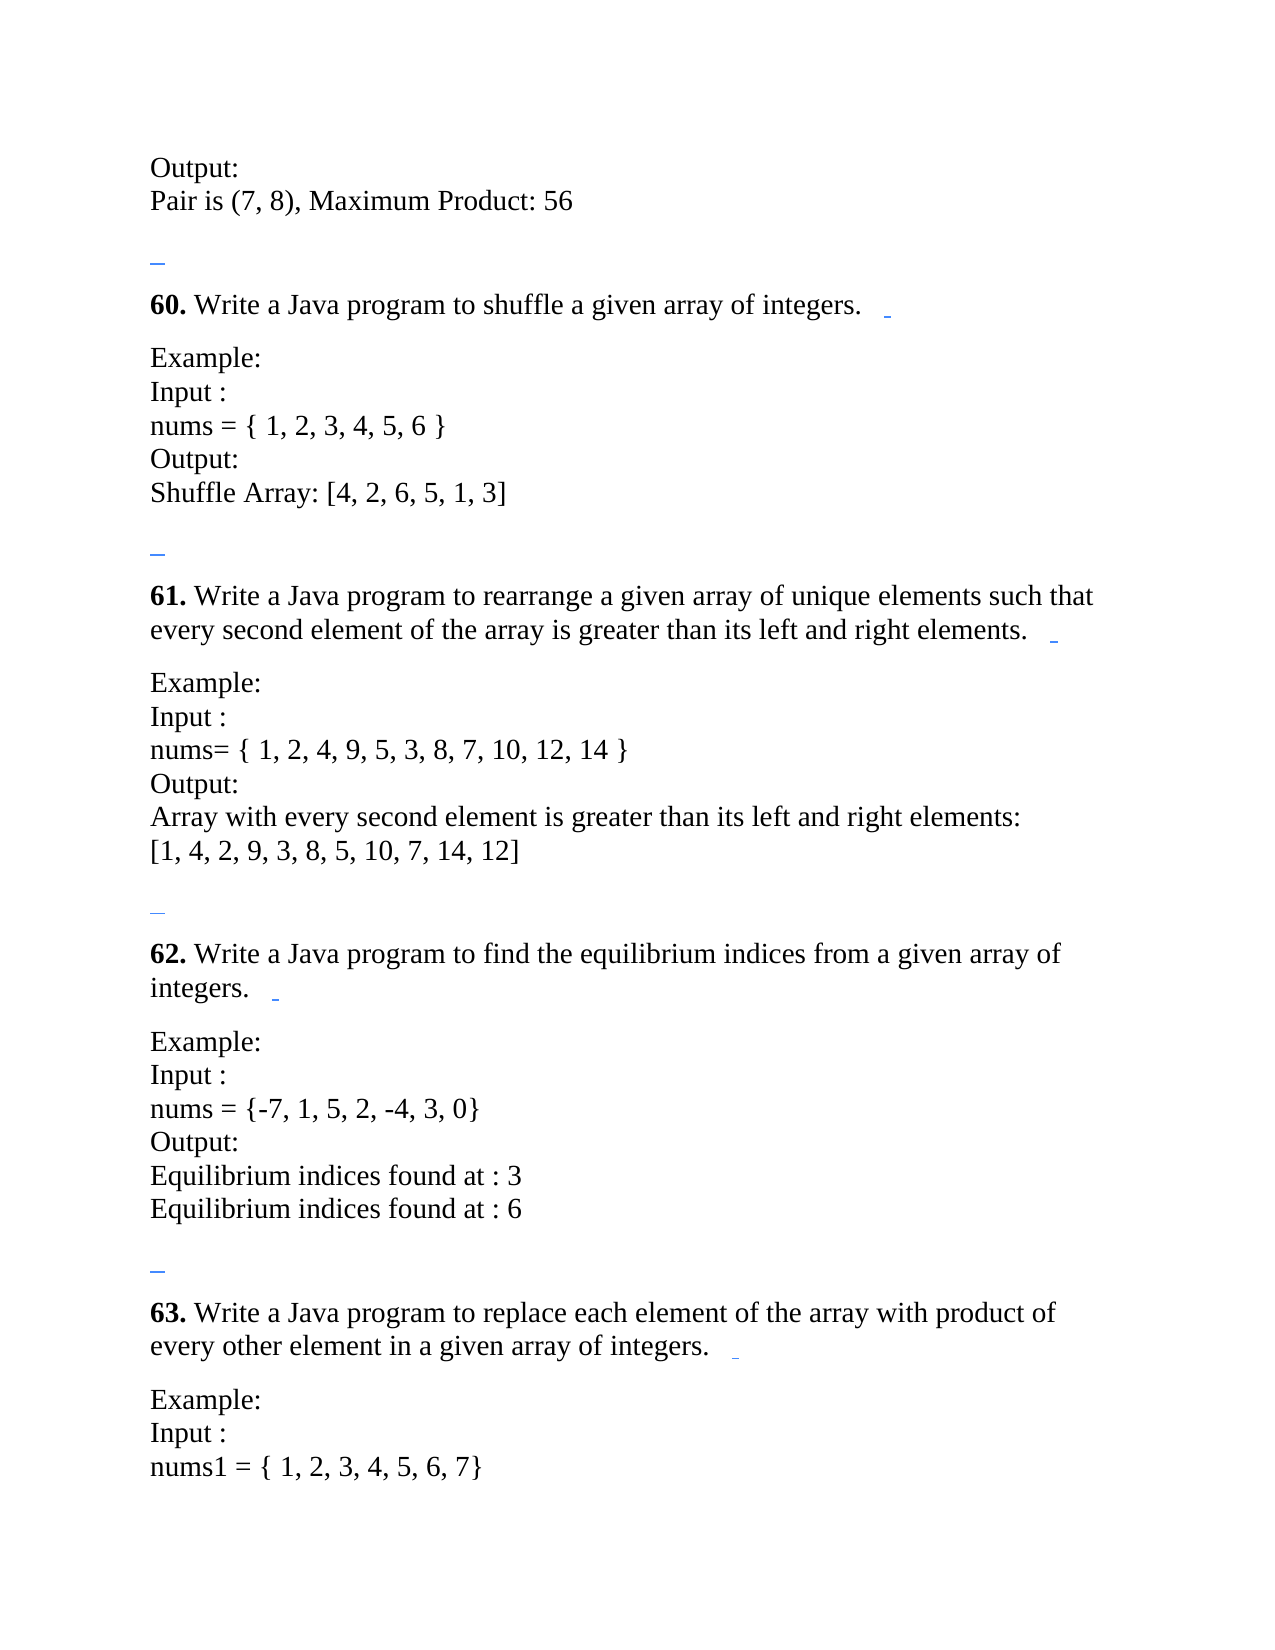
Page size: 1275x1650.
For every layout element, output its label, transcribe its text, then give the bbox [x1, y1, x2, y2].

text 63. Write a Java program to replace each element of the array with product of every other element in a given array of integers. [150, 1295, 1125, 1362]
text 62. Write a Java program to find the equilibrium indices from a given array of integers. [150, 937, 1125, 1004]
text 60. Write a Java program to shuffle a given array of integers. [150, 287, 1125, 321]
text Example: Input : nums = { 1, 2, 3, 4, 5, 6 } Output: Shuffle Array: [4, 2, 6, 5, 1, 3] [150, 341, 1125, 508]
text 61. Write a Java program to rearrange a given array of unique elements such that every second element of the array is greater than its left and right elements. [150, 578, 1125, 645]
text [150, 1382, 1125, 1483]
text Example: Input : nums = {-7, 1, 5, 2, -4, 3, 0} Output: Equilibrium indices found at : 3 Equilibrium indices found at : 6 [150, 1024, 1125, 1225]
text Example: Input : nums= { 1, 2, 4, 9, 5, 3, 8, 7, 10, 12, 14 } Output: Array with every second element is greater than its left and right elements: [1, 4, 2, 9, 3, 8, 5, 10, 7, 14, 12] [150, 665, 1125, 867]
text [150, 150, 1125, 217]
